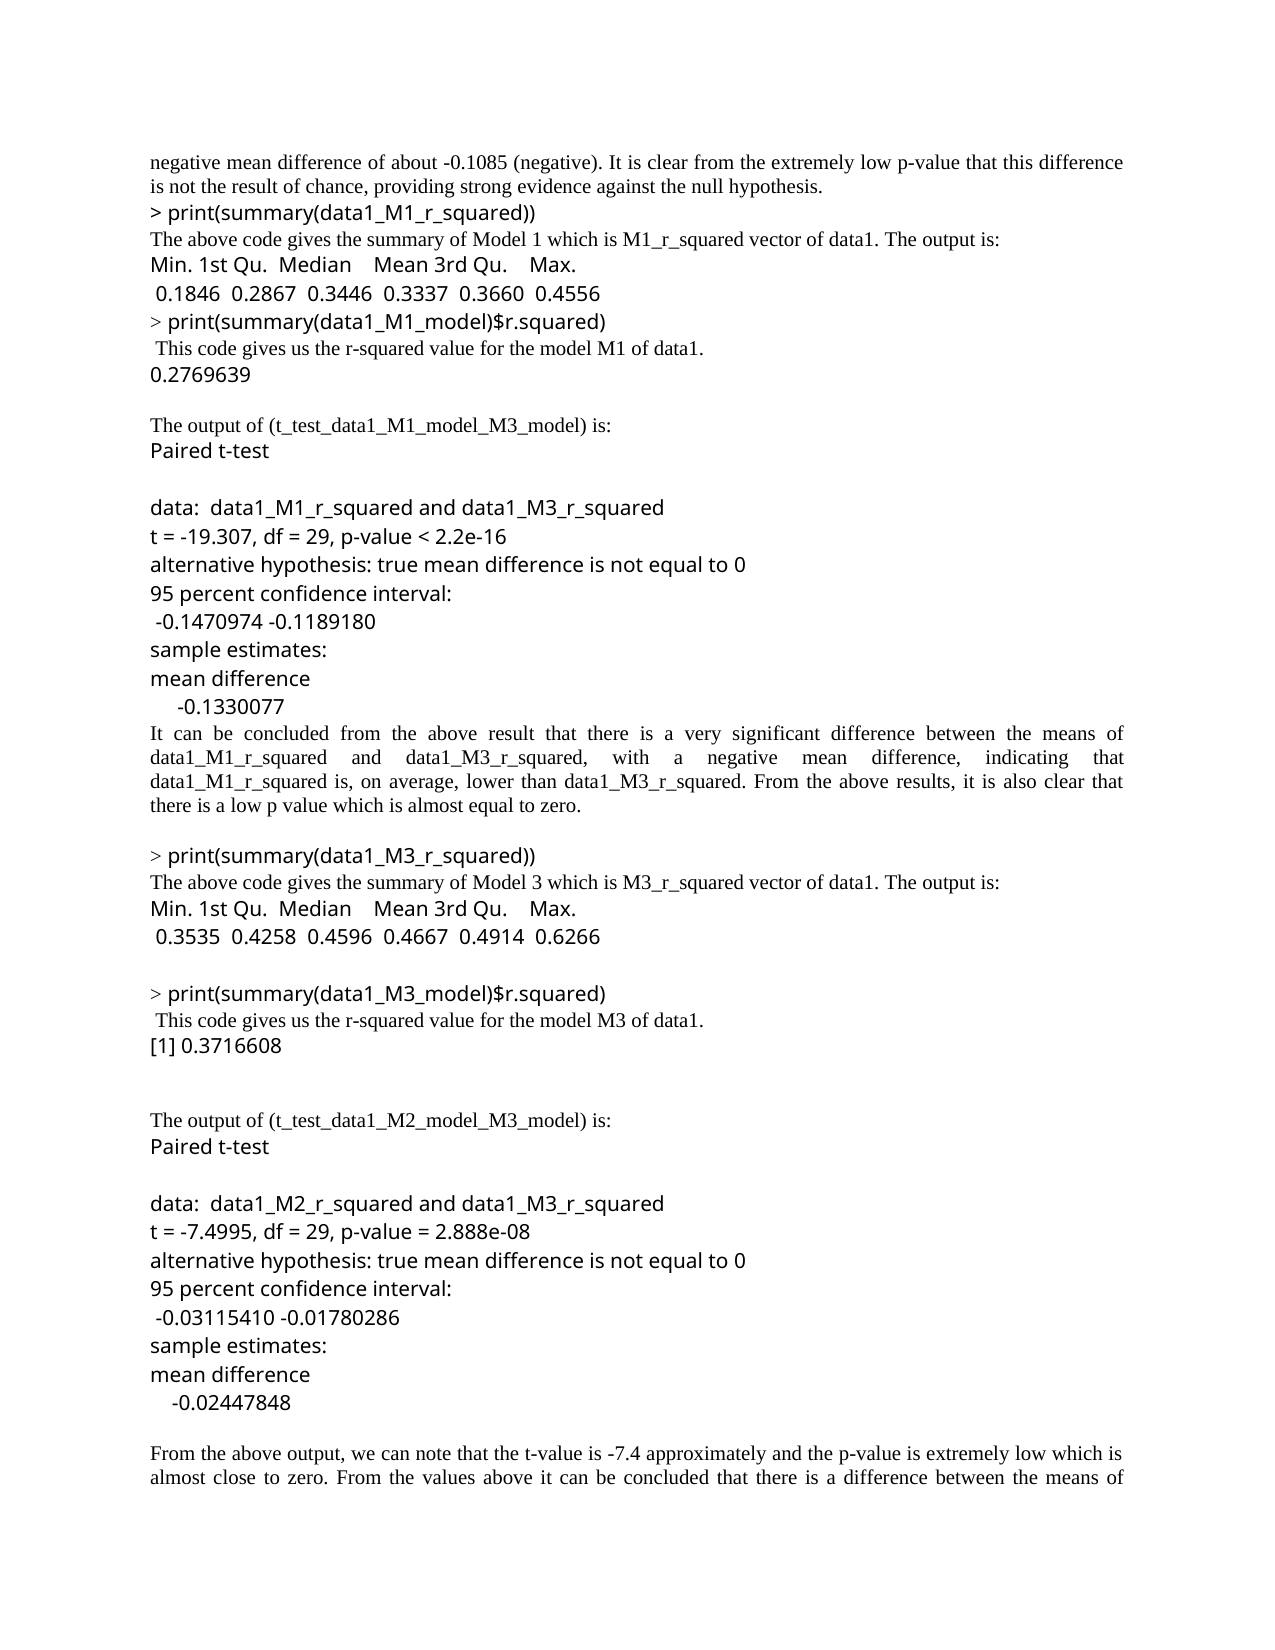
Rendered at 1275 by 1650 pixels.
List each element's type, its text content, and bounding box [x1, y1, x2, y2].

text 0.1846 0.2867 0.3446 0.3337 0.3660 0.4556 [150, 279, 1125, 307]
text 95 percent confidence interval: [150, 1274, 1125, 1303]
text data: data1_M2_r_squared and data1_M3_r_squared [150, 1189, 1125, 1217]
text The above code gives the summary of Model 3 which is M3_r_squared vector of data1. The output is: [150, 870, 1125, 894]
text > print(summary(data1_M1_r_squared)) [150, 198, 1125, 227]
text The output of (t_test_data1_M1_model_M3_model) is: [150, 412, 1125, 437]
text mean difference [150, 664, 1125, 692]
text -0.1330077 [150, 692, 1125, 721]
text t = -19.307, df = 29, p-value < 2.2e-16 [150, 522, 1125, 550]
text > print(summary(data1_M3_r_squared)) [150, 841, 1125, 870]
text Min. 1st Qu. Median Mean 3rd Qu. Max. [150, 894, 1125, 922]
text The output of (t_test_data1_M2_model_M3_model) is: [150, 1108, 1125, 1132]
text Paired t-test [150, 1132, 1125, 1161]
text mean difference [150, 1360, 1125, 1388]
text 0.2769639 [150, 360, 1125, 388]
text > print(summary(data1_M3_model)$r.squared) [150, 979, 1125, 1007]
text -0.1470974 -0.1189180 [150, 607, 1125, 636]
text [150, 150, 1125, 198]
text alternative hypothesis: true mean difference is not equal to 0 [150, 550, 1125, 579]
text -0.03115410 -0.01780286 [150, 1303, 1125, 1331]
text > print(summary(data1_M1_model)$r.squared) [150, 307, 1125, 336]
text sample estimates: [150, 1331, 1125, 1360]
text 95 percent confidence interval: [150, 579, 1125, 607]
text sample estimates: [150, 636, 1125, 664]
text [1] 0.3716608 [150, 1032, 1125, 1060]
text data: data1_M1_r_squared and data1_M3_r_squared [150, 493, 1125, 522]
text The above code gives the summary of Model 1 which is M1_r_squared vector of data1. The output is: [150, 227, 1125, 251]
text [150, 1441, 1125, 1489]
text -0.02447848 [150, 1388, 1125, 1417]
text Min. 1st Qu. Median Mean 3rd Qu. Max. [150, 251, 1125, 279]
text It can be concluded from the above result that there is a very significant difference between the means of data1_M1_r_squared and data1_M3_r_squared, with a negative mean difference, indicating that data1_M1_r_squared is, on average, lower than data1_M3_r_squared. From the above results, it is also clear that there is a low p value which is almost equal to zero. [150, 721, 1125, 817]
text 0.3535 0.4258 0.4596 0.4667 0.4914 0.6266 [150, 922, 1125, 951]
text This code gives us the r-squared value for the model M1 of data1. [150, 336, 1125, 360]
text Paired t-test [150, 437, 1125, 465]
text alternative hypothesis: true mean difference is not equal to 0 [150, 1246, 1125, 1274]
text t = -7.4995, df = 29, p-value = 2.888e-08 [150, 1217, 1125, 1246]
text This code gives us the r-squared value for the model M3 of data1. [150, 1007, 1125, 1032]
